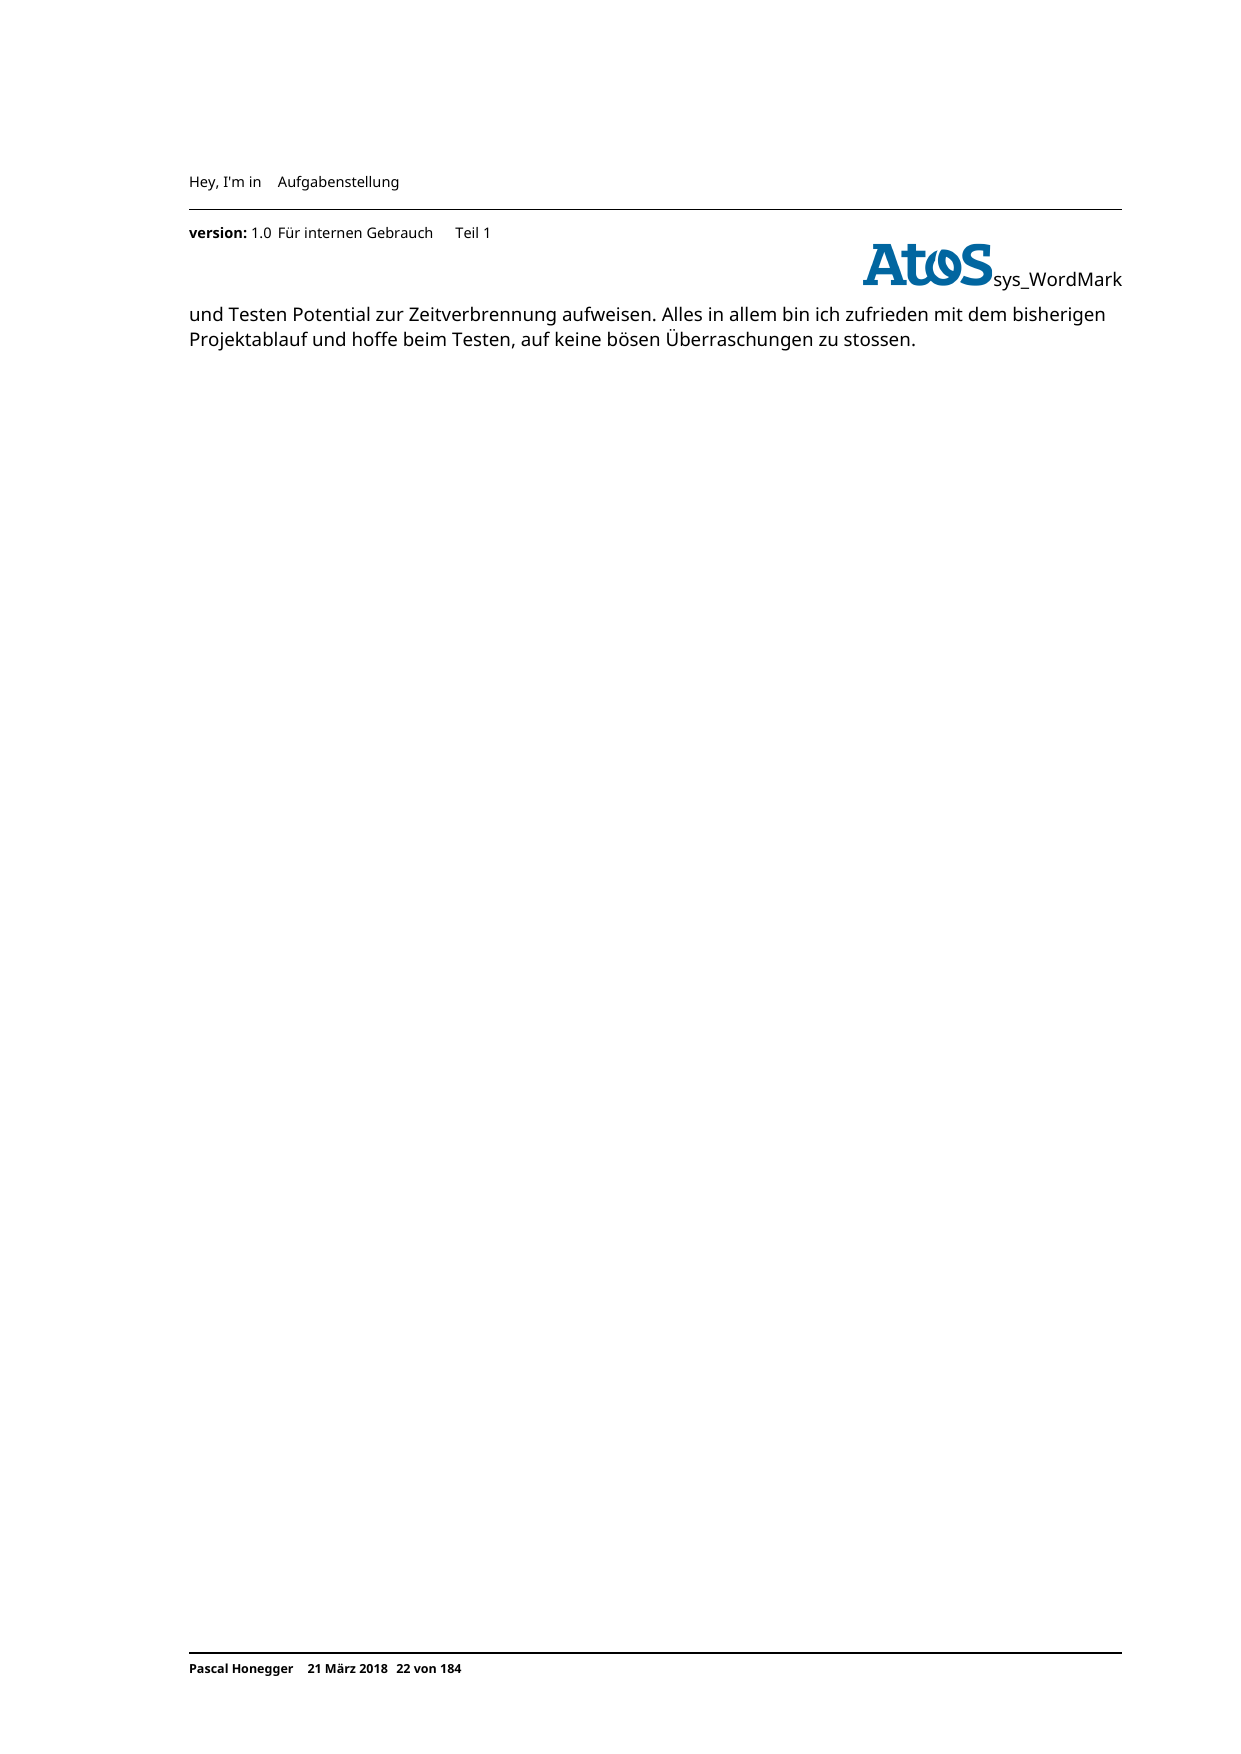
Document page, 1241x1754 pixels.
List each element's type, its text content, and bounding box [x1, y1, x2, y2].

picture [861, 242, 993, 287]
